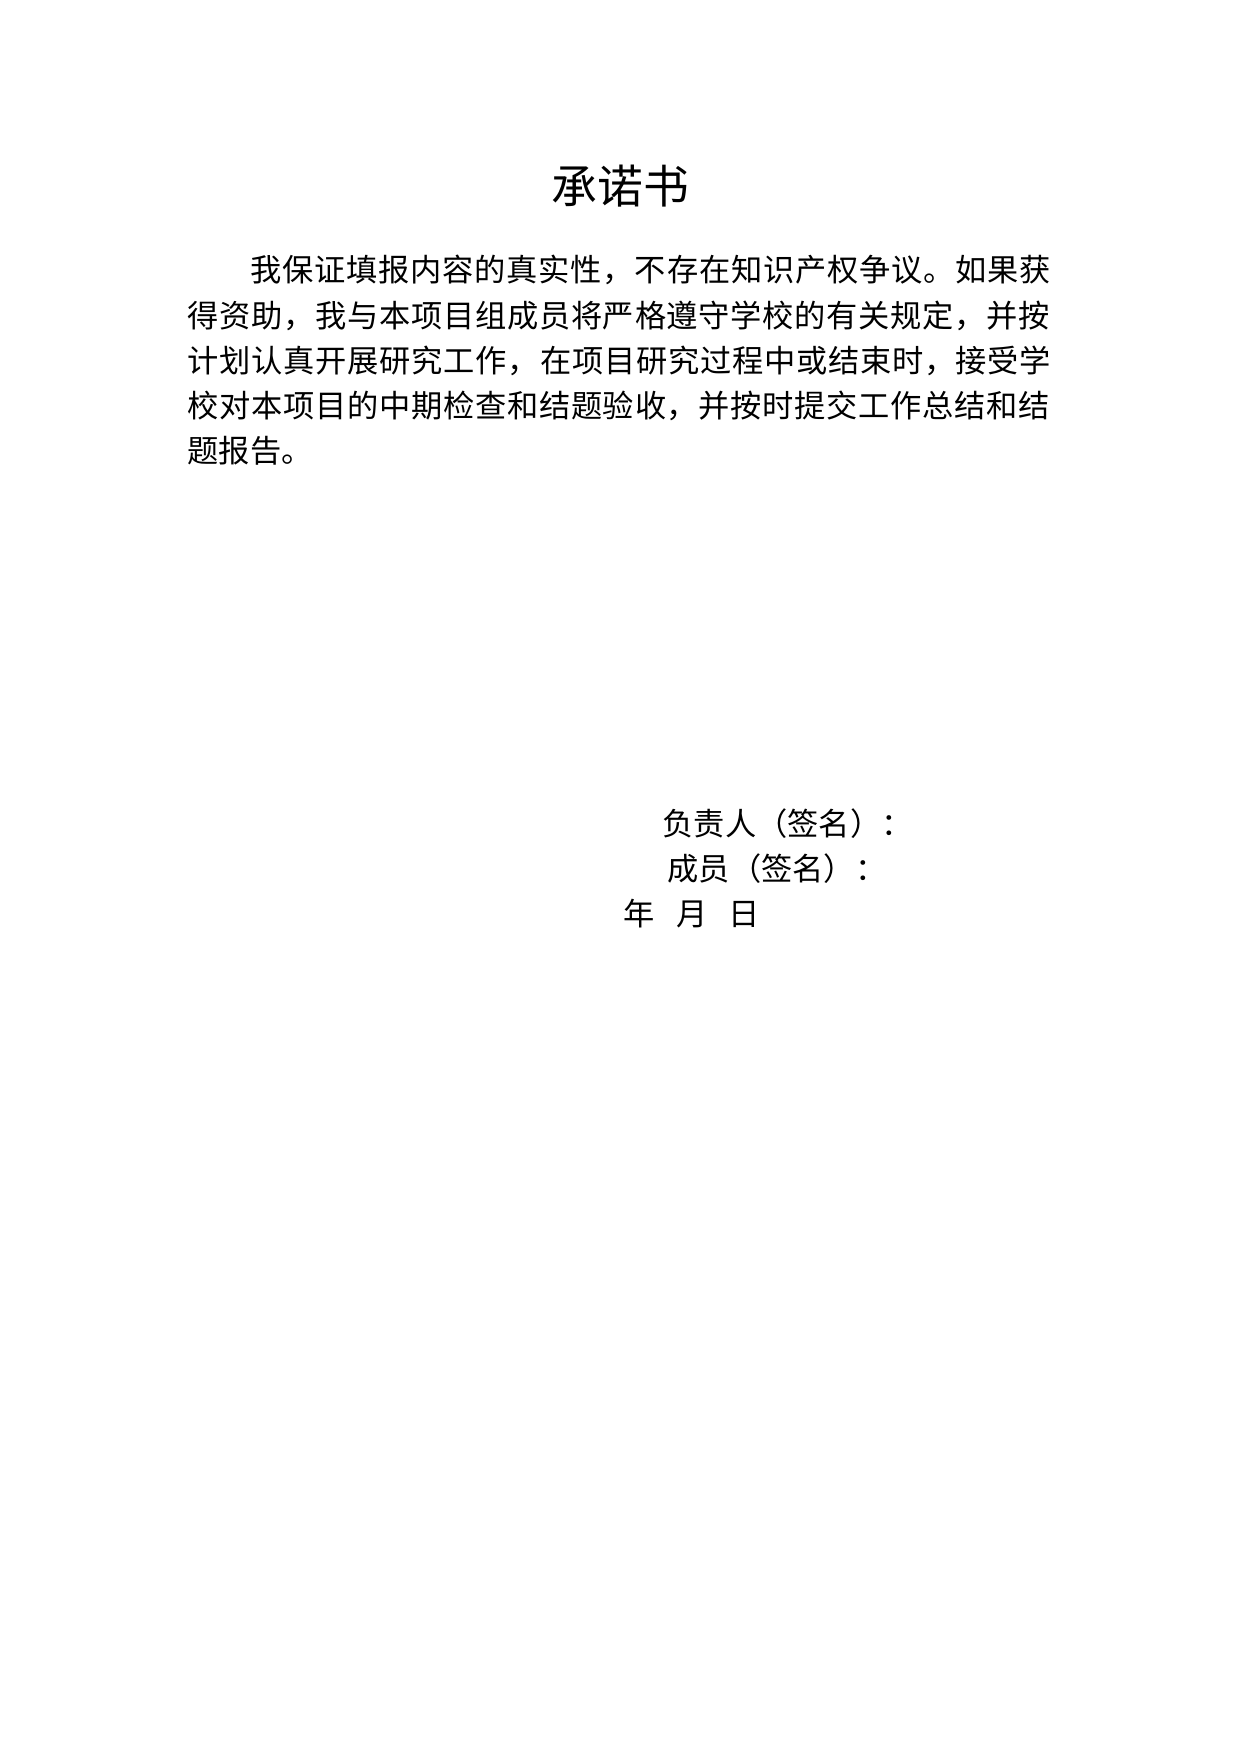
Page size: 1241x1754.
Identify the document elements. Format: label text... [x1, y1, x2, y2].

text 我保证填报内容的真实性，不存在知识产权争议。如果获得资助，我与本项目组成员将严格遵守学校的有关规定，并按计划认真开展研究工作，在项目研究过程中或结束时，接受学校对本项目的中期检查和结题验收，并按时提交工作总结和结题报告。 [187, 246, 1053, 472]
text 承诺书 [187, 150, 1053, 216]
text 成员（签名）： [187, 844, 1053, 889]
text 负责人（签名）： [187, 799, 1053, 844]
text 年 月 日 [187, 889, 1053, 934]
